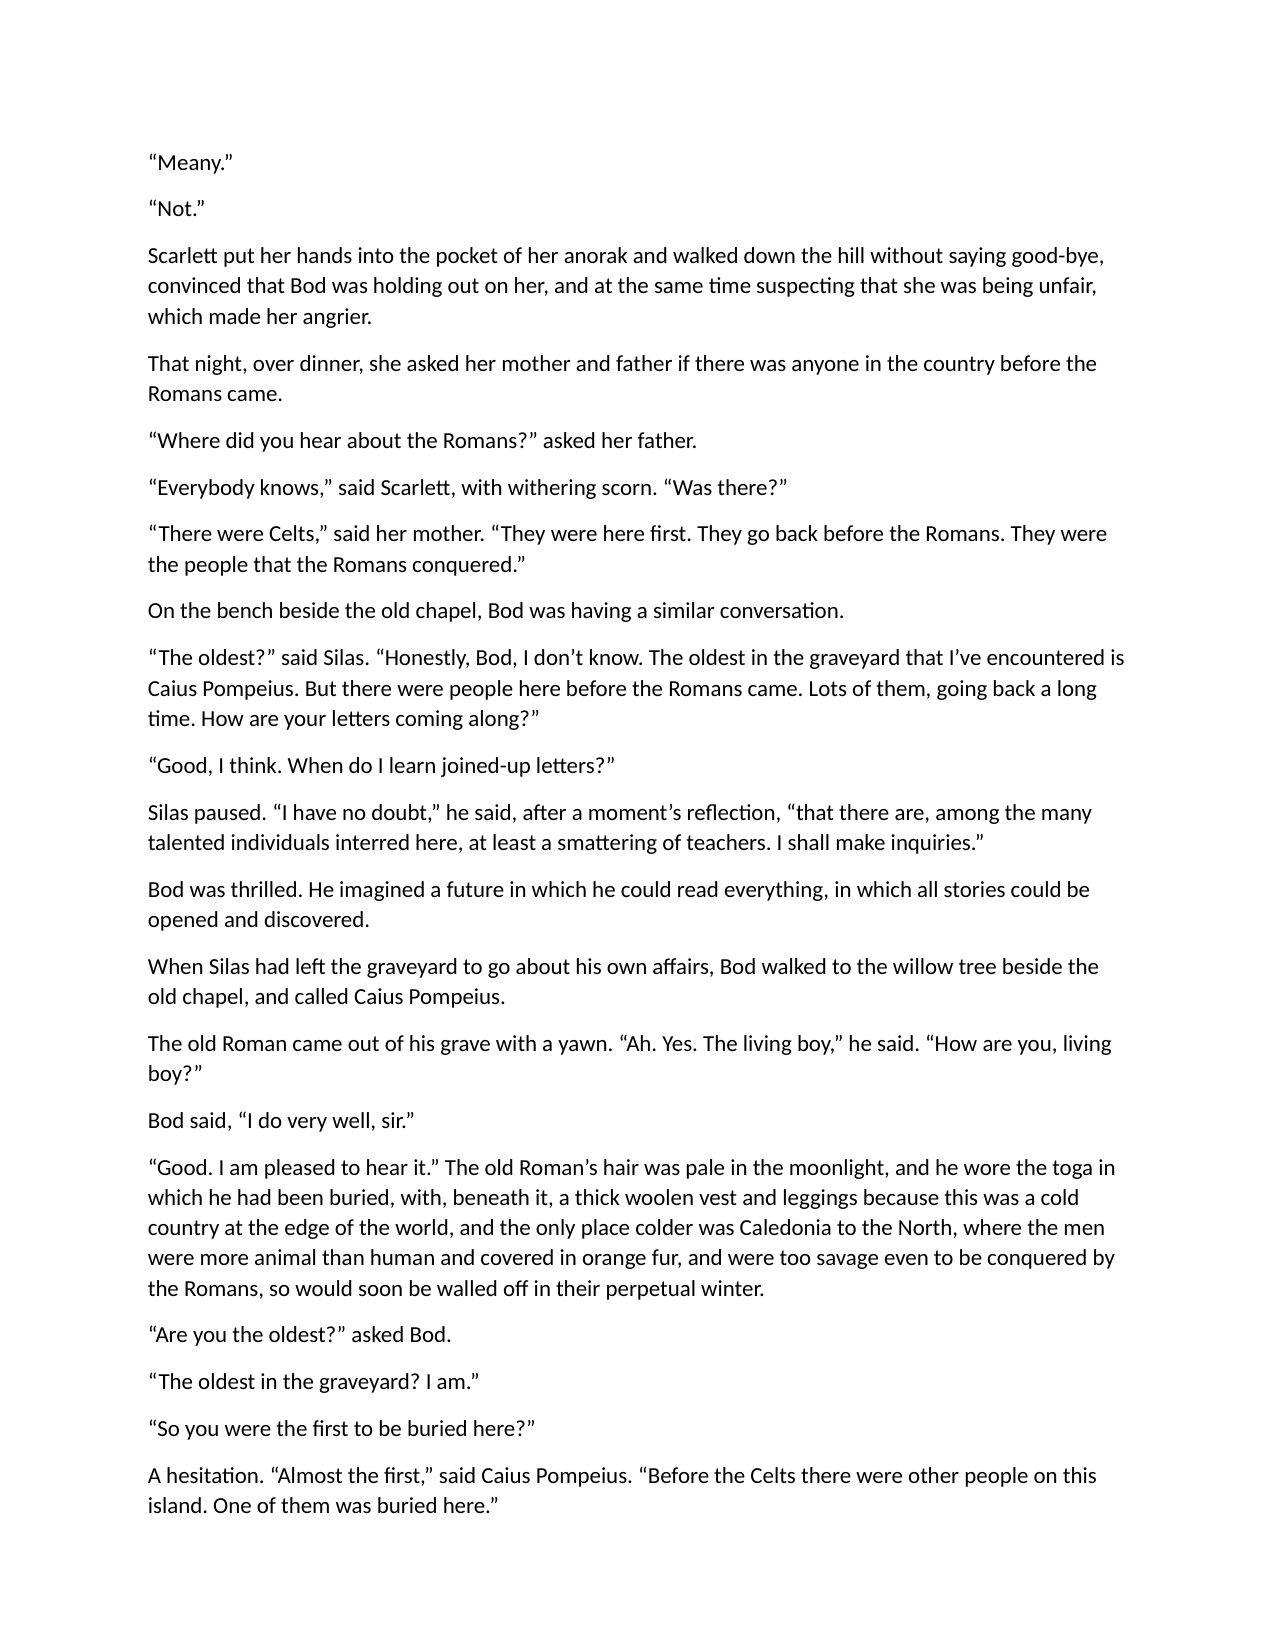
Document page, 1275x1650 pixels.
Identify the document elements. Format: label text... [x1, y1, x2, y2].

text “Not.” [148, 194, 1127, 222]
text On the bench beside the old chapel, Bod was having a similar conversation. [148, 597, 1127, 624]
text “The oldest?” said Silas. “Honestly, Bod, I don’t know. The oldest in the graveyard that I’ve encountered is Caius Pompeius. But there were people here before the Romans came. Lots of them, going back a long time. How are your letters coming along?” [148, 643, 1127, 732]
text “Where did you hear about the Romans?” asked her father. [148, 426, 1127, 454]
text The old Roman came out of his grave with a yawn. “Ah. Yes. The living boy,” he said. “How are you, living boy?” [148, 1029, 1127, 1087]
text “Meany.” [148, 148, 1127, 176]
text “So you were the first to be buried here?” [148, 1414, 1127, 1442]
text “Good, I think. When do I learn joined-up letters?” [148, 751, 1127, 779]
text “Are you the oldest?” asked Bod. [148, 1321, 1127, 1348]
text “Good. I am pleased to hear it.” The old Roman’s hair was pale in the moonlight, and he wore the toga in which he had been buried, with, beneath it, a thick woolen vest and leggings because this was a cold country at the edge of the world, and the only place colder was Caledonia to the North, where the men were more animal than human and covered in orange fur, and were too savage even to be conquered by the Romans, so would soon be walled off in their perpetual winter. [148, 1153, 1127, 1302]
text “There were Celts,” said her mother. “They were here first. They go back before the Romans. They were the people that the Romans conquered.” [148, 519, 1127, 578]
text That night, over dinner, she asked her mother and father if there was anyone in the country before the Romans came. [148, 349, 1127, 407]
text When Silas had left the graveyard to go about his own affairs, Bod walked to the willow tree beside the old chapel, and called Caius Pompeius. [148, 952, 1127, 1010]
text Bod said, “I do very well, sir.” [148, 1106, 1127, 1134]
text “Everybody knows,” said Scarlett, with withering scorn. “Was there?” [148, 473, 1127, 501]
text A hesitation. “Almost the first,” said Caius Pompeius. “Before the Celts there were other people on this island. One of them was buried here.” [148, 1461, 1127, 1519]
text Scarlett put her hands into the pocket of her anorak and walked down the hill without saying good-bye, convinced that Bod was holding out on her, and at the same time suspecting that she was being unfair, which made her angrier. [148, 241, 1127, 330]
text Bod was thrilled. He imagined a future in which he could read everything, in which all stories could be opened and discovered. [148, 875, 1127, 933]
text Silas paused. “I have no doubt,” he said, after a moment’s reflection, “that there are, among the many talented individuals interred here, at least a smattering of teachers. I shall make inquiries.” [148, 798, 1127, 856]
text “The oldest in the graveyard? I am.” [148, 1367, 1127, 1395]
